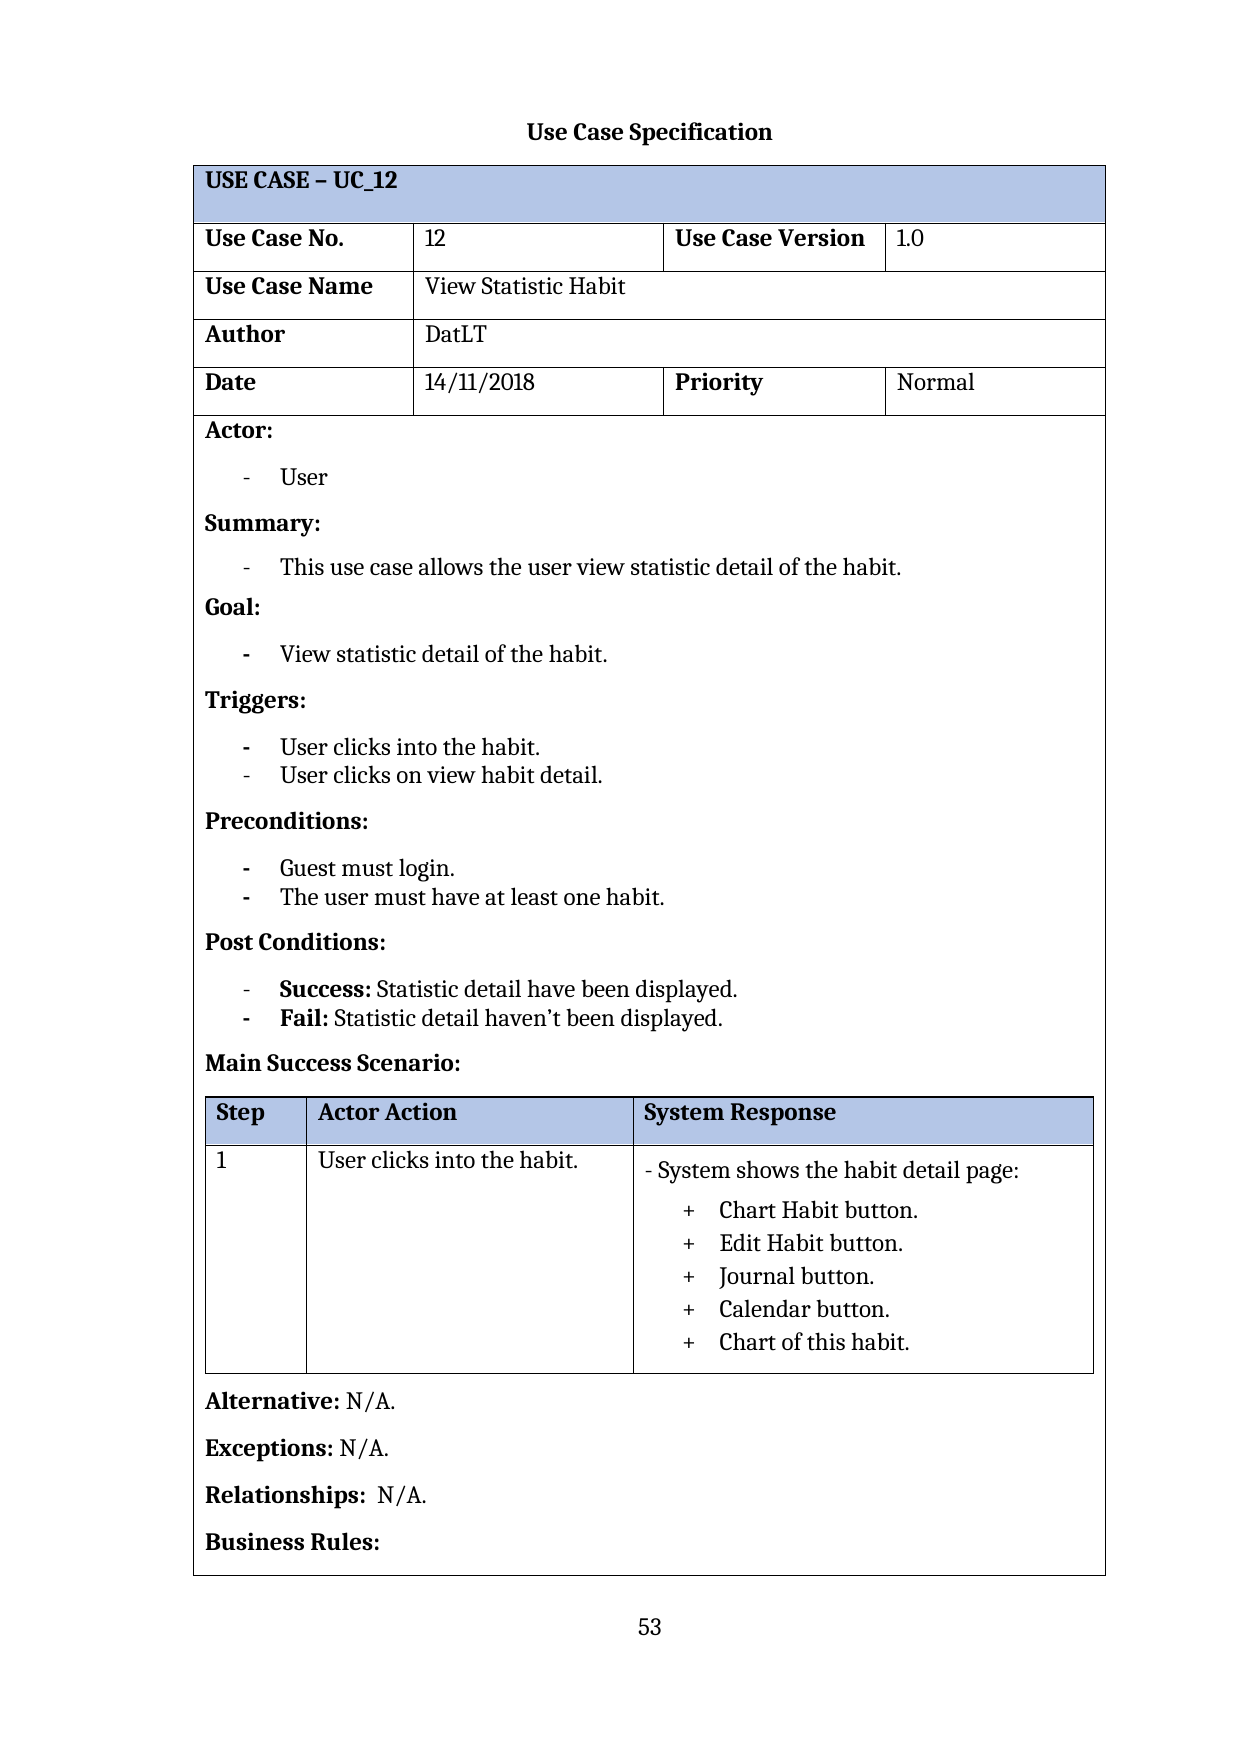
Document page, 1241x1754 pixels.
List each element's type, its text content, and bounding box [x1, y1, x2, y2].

table_cell Use Case No. [194, 224, 413, 271]
table_header USE CASE – UC_12 [194, 166, 1105, 222]
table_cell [194, 416, 1105, 1575]
table_cell Priority [664, 368, 885, 415]
table_cell DatLT [414, 320, 1105, 367]
table_cell Normal [886, 368, 1105, 415]
table_cell View Statistic Habit [414, 272, 1105, 319]
table_cell 14/11/2018 [414, 368, 663, 415]
table_cell Use Case Version [664, 224, 885, 271]
table_cell Use Case Name [194, 272, 413, 319]
list Use Case Specification [177, 118, 1122, 147]
table_cell Author [194, 320, 413, 367]
table_cell 12 [414, 224, 663, 271]
table_cell 1.0 [886, 224, 1105, 271]
table_cell Date [194, 368, 413, 415]
